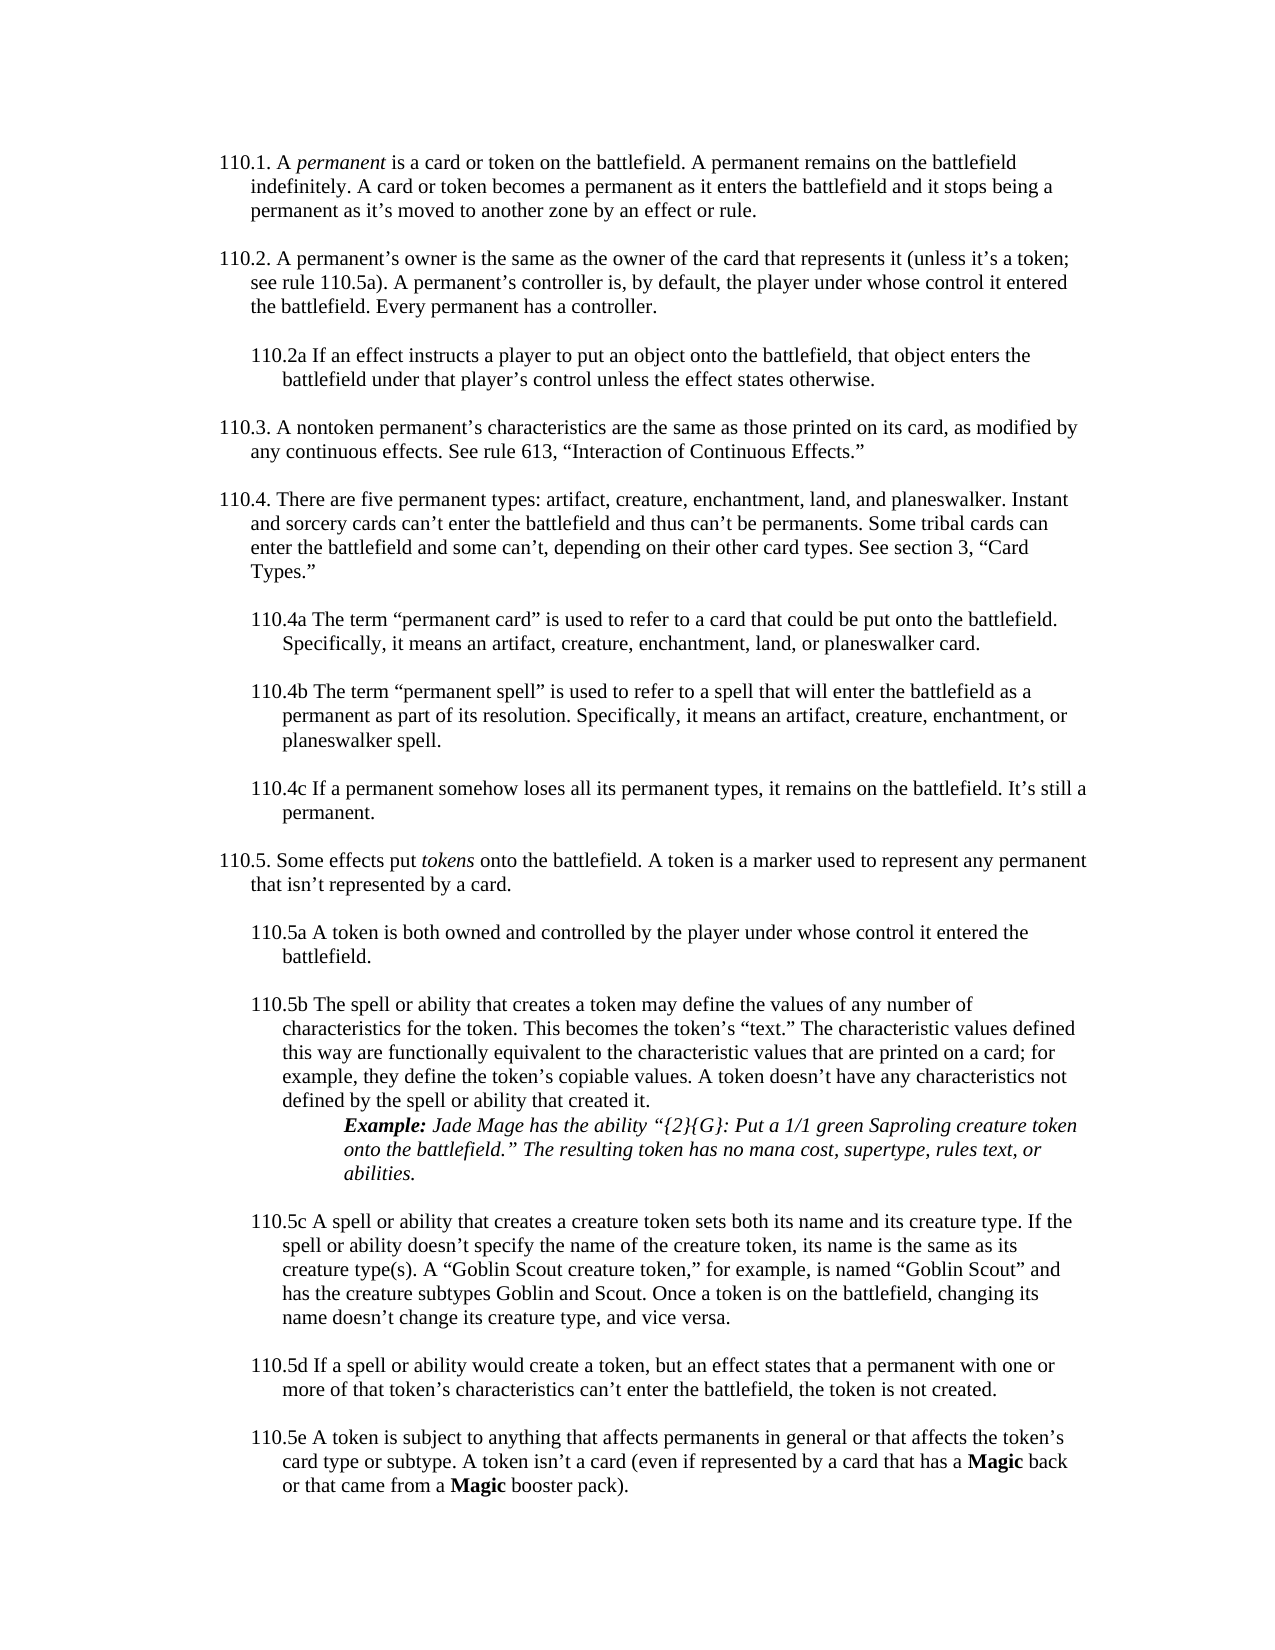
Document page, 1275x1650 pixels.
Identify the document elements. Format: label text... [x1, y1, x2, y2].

text 110.1. A permanent is a card or token on the battlefield. A permanent remains on the battlefield indefinitely. A card or token becomes a permanent as it enters the battlefield and it stops being a permanent as it’s moved to another zone by an effect or rule. [219, 150, 1087, 222]
text 110.2a If an effect instructs a player to put an object onto the battlefield, that object enters the battlefield under that player’s control unless the effect states otherwise. [251, 342, 1087, 391]
text 110.5a A token is both owned and controlled by the player under whose control it entered the battlefield. [251, 920, 1087, 968]
text 110.4b The term “permanent spell” is used to refer to a spell that will enter the battlefield as a permanent as part of its resolution. Specifically, it means an artifact, creature, enchantment, or planeswalker spell. [251, 679, 1087, 752]
text 110.5e A token is subject to anything that affects permanents in general or that affects the token’s card type or subtype. A token isn’t a card (even if represented by a card that has a Magic back or that came from a Magic booster pack). [251, 1425, 1087, 1497]
text 110.2. A permanent’s owner is the same as the owner of the card that represents it (unless it’s a token; see rule 110.5a). A permanent’s controller is, by default, the player under whose control it entered the battlefield. Every permanent has a controller. [219, 246, 1087, 318]
text 110.5. Some effects put tokens onto the battlefield. A token is a marker used to represent any permanent that isn’t represented by a card. [219, 848, 1087, 896]
text Example: Jade Mage has the ability “{2}{G}: Put a 1/1 green Saproling creature token onto the battlefield.” The resulting token has no mana cost, supertype, rules text, or abilities. [343, 1112, 1087, 1185]
text 110.5c A spell or ability that creates a creature token sets both its name and its creature type. If the spell or ability doesn’t specify the name of the creature token, its name is the same as its creature type(s). A “Goblin Scout creature token,” for example, is named “Goblin Scout” and has the creature subtypes Goblin and Scout. Once a token is on the battlefield, changing its name doesn’t change its creature type, and vice versa. [251, 1209, 1087, 1329]
text 110.4c If a permanent somehow loses all its permanent types, it remains on the battlefield. It’s still a permanent. [251, 776, 1087, 824]
text 110.5d If a spell or ability would create a token, but an effect states that a permanent with one or more of that token’s characteristics can’t enter the battlefield, the token is not created. [251, 1353, 1087, 1401]
text 110.5b The spell or ability that creates a token may define the values of any number of characteristics for the token. This becomes the token’s “text.” The characteristic values defined this way are functionally equivalent to the characteristic values that are printed on a card; for example, they define the token’s copiable values. A token doesn’t have any characteristics not defined by the spell or ability that created it. [251, 992, 1087, 1112]
text 110.4. There are five permanent types: artifact, creature, enchantment, land, and planeswalker. Instant and sorcery cards can’t enter the battlefield and thus can’t be permanents. Some tribal cards can enter the battlefield and some can’t, depending on their other card types. See section 3, “Card Types.” [219, 487, 1087, 583]
text 110.4a The term “permanent card” is used to refer to a card that could be put onto the battlefield. Specifically, it means an artifact, creature, enchantment, land, or planeswalker card. [251, 607, 1087, 655]
text 110.3. A nontoken permanent’s characteristics are the same as those printed on its card, as modified by any continuous effects. See rule 613, “Interaction of Continuous Effects.” [219, 415, 1087, 463]
